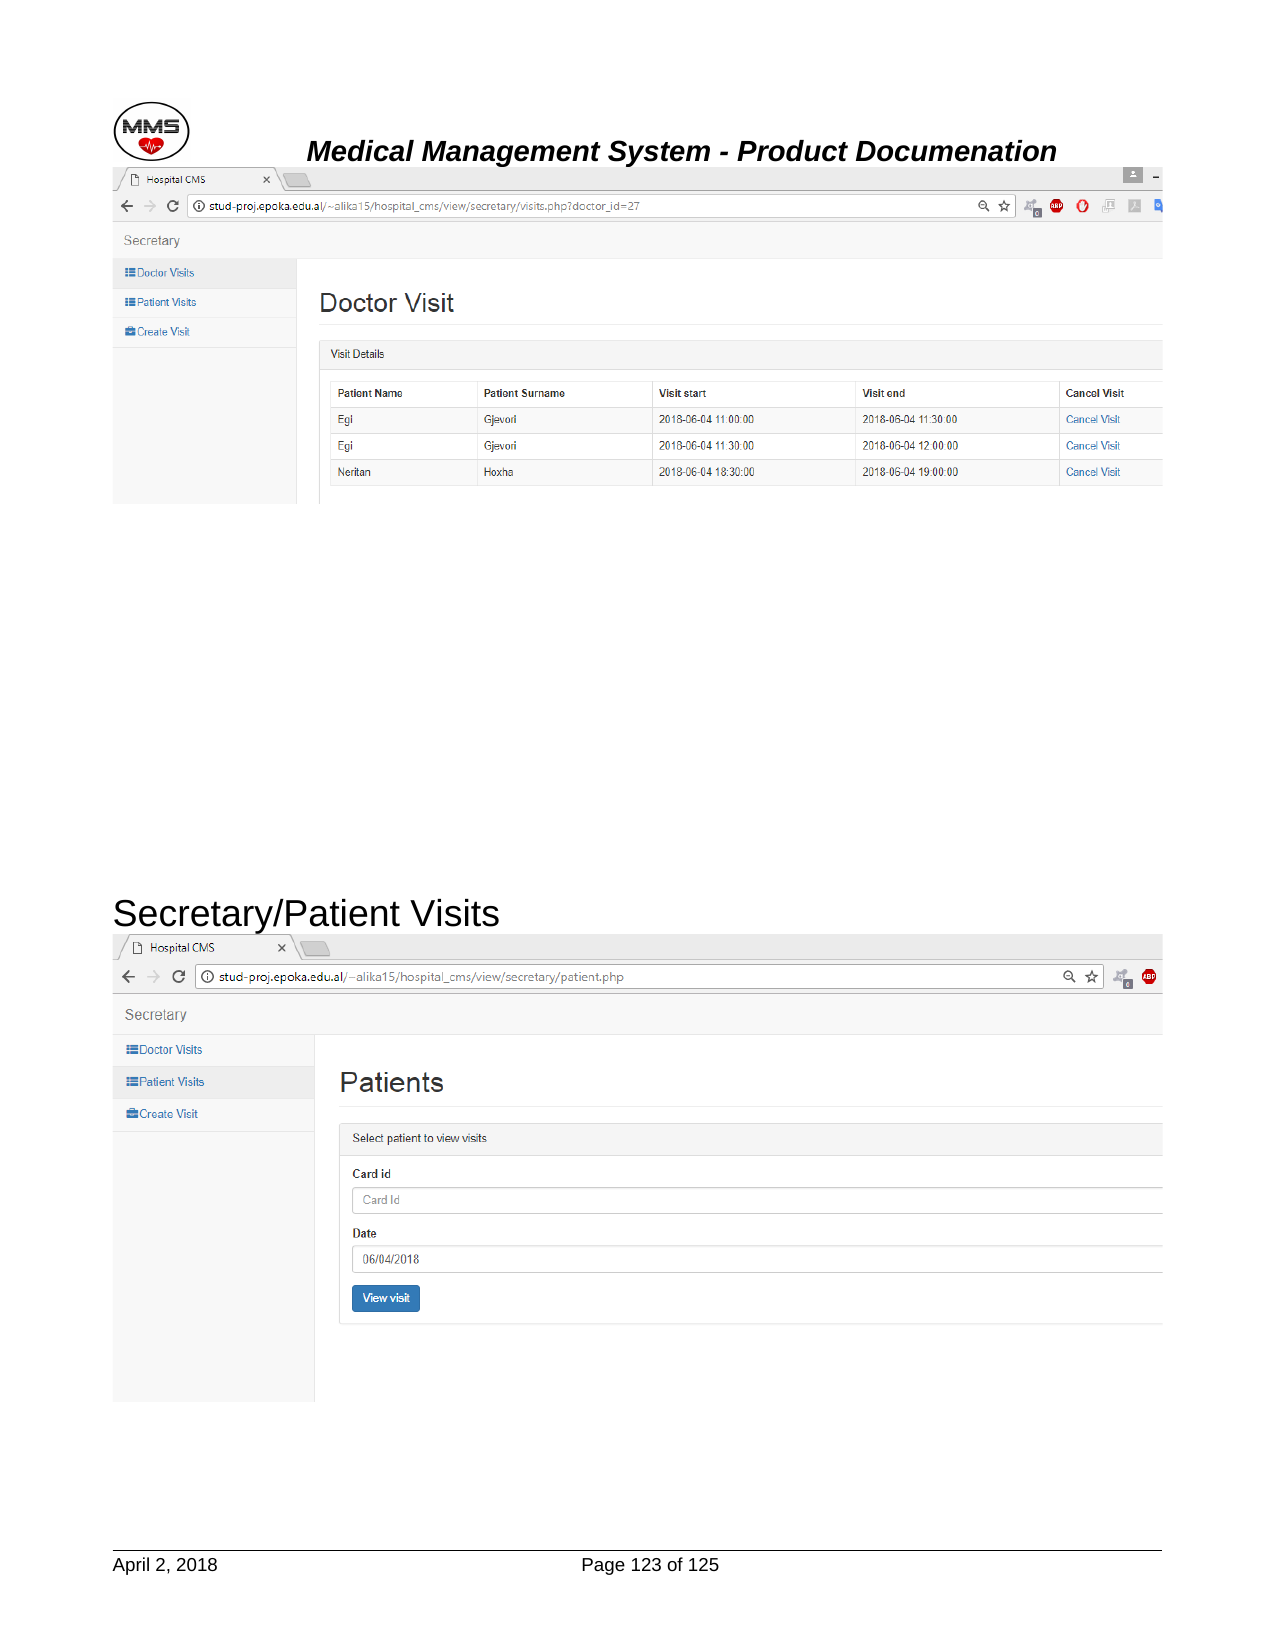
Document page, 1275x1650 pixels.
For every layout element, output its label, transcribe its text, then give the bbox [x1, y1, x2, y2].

picture [112, 98, 191, 162]
picture [112, 167, 1163, 504]
text Secretary/Patient Visits [112, 891, 1162, 934]
picture [112, 934, 1163, 1402]
